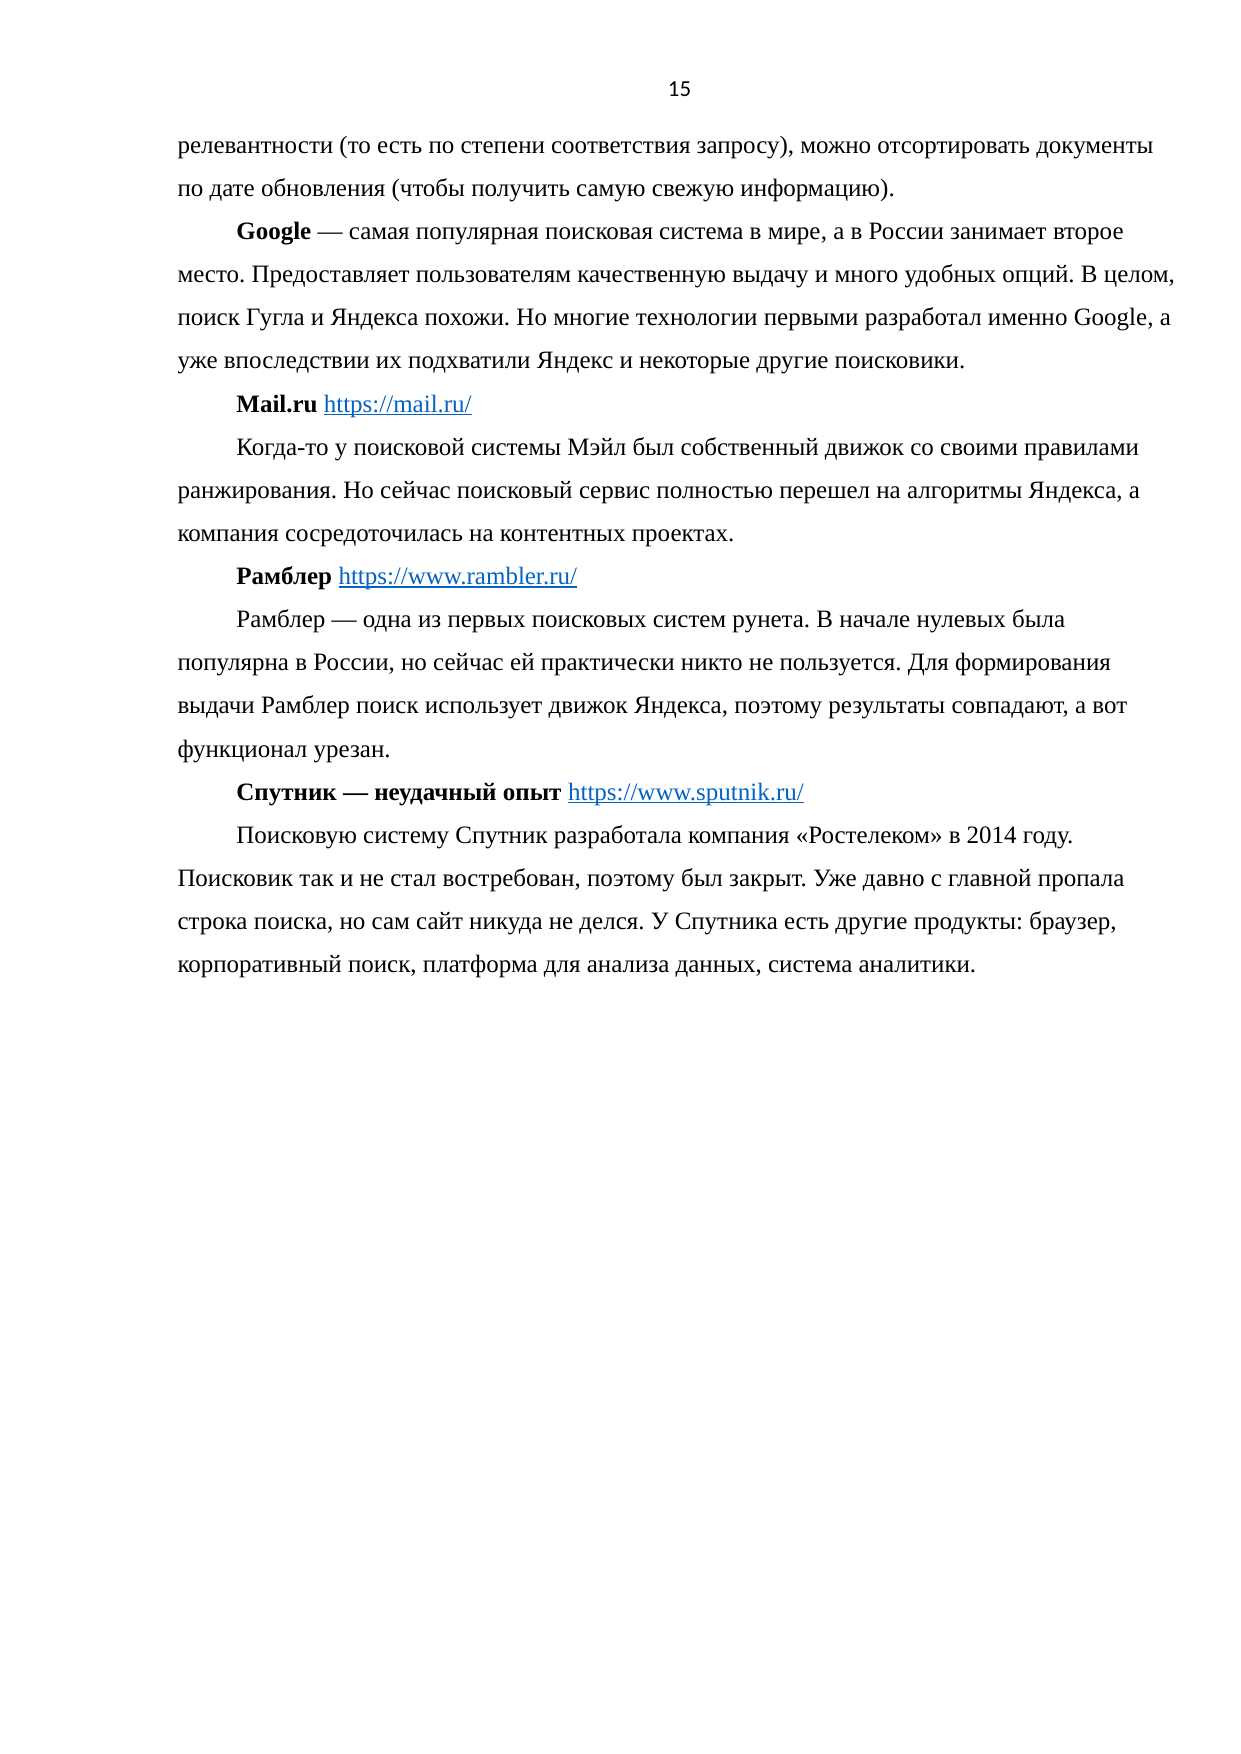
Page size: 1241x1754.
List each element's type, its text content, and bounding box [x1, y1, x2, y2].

text Рамблер https://www.rambler.ru/ [177, 561, 1181, 590]
text Спутник — неудачный опыт https://www.sputnik.ru/ [177, 777, 1181, 806]
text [177, 130, 1181, 202]
text Mail.ru https://mail.ru/ [177, 389, 1181, 417]
text Поисковую систему Спутник разработала компания «Ростелеком» в 2014 году. Поисковик так и не стал востребован, поэтому был закрыт. Уже давно с главной пропала строка поиска, но сам сайт никуда не делся. У Спутника есть другие продукты: браузер, корпоративный поиск, платформа для анализа данных, система аналитики. [177, 820, 1181, 978]
text Google — самая популярная поисковая система в мире, а в России занимает второе место. Предоставляет пользователям качественную выдачу и много удобных опций. В целом, поиск Гугла и Яндекса похожи. Но многие технологии первыми разработал именно Google, а уже впоследствии их подхватили Яндекс и некоторые другие поисковики. [177, 216, 1181, 374]
text Когда-то у поисковой системы Мэйл был собственный движок со своими правилами ранжирования. Но сейчас поисковый сервис полностью перешел на алгоритмы Яндекса, а компания сосредоточилась на контентных проектах. [177, 432, 1181, 547]
text Рамблер — одна из первых поисковых систем рунета. В начале нулевых была популярна в России, но сейчас ей практически никто не пользуется. Для формирования выдачи Рамблер поиск использует движок Яндекса, поэтому результаты совпадают, а вот функционал урезан. [177, 604, 1181, 762]
